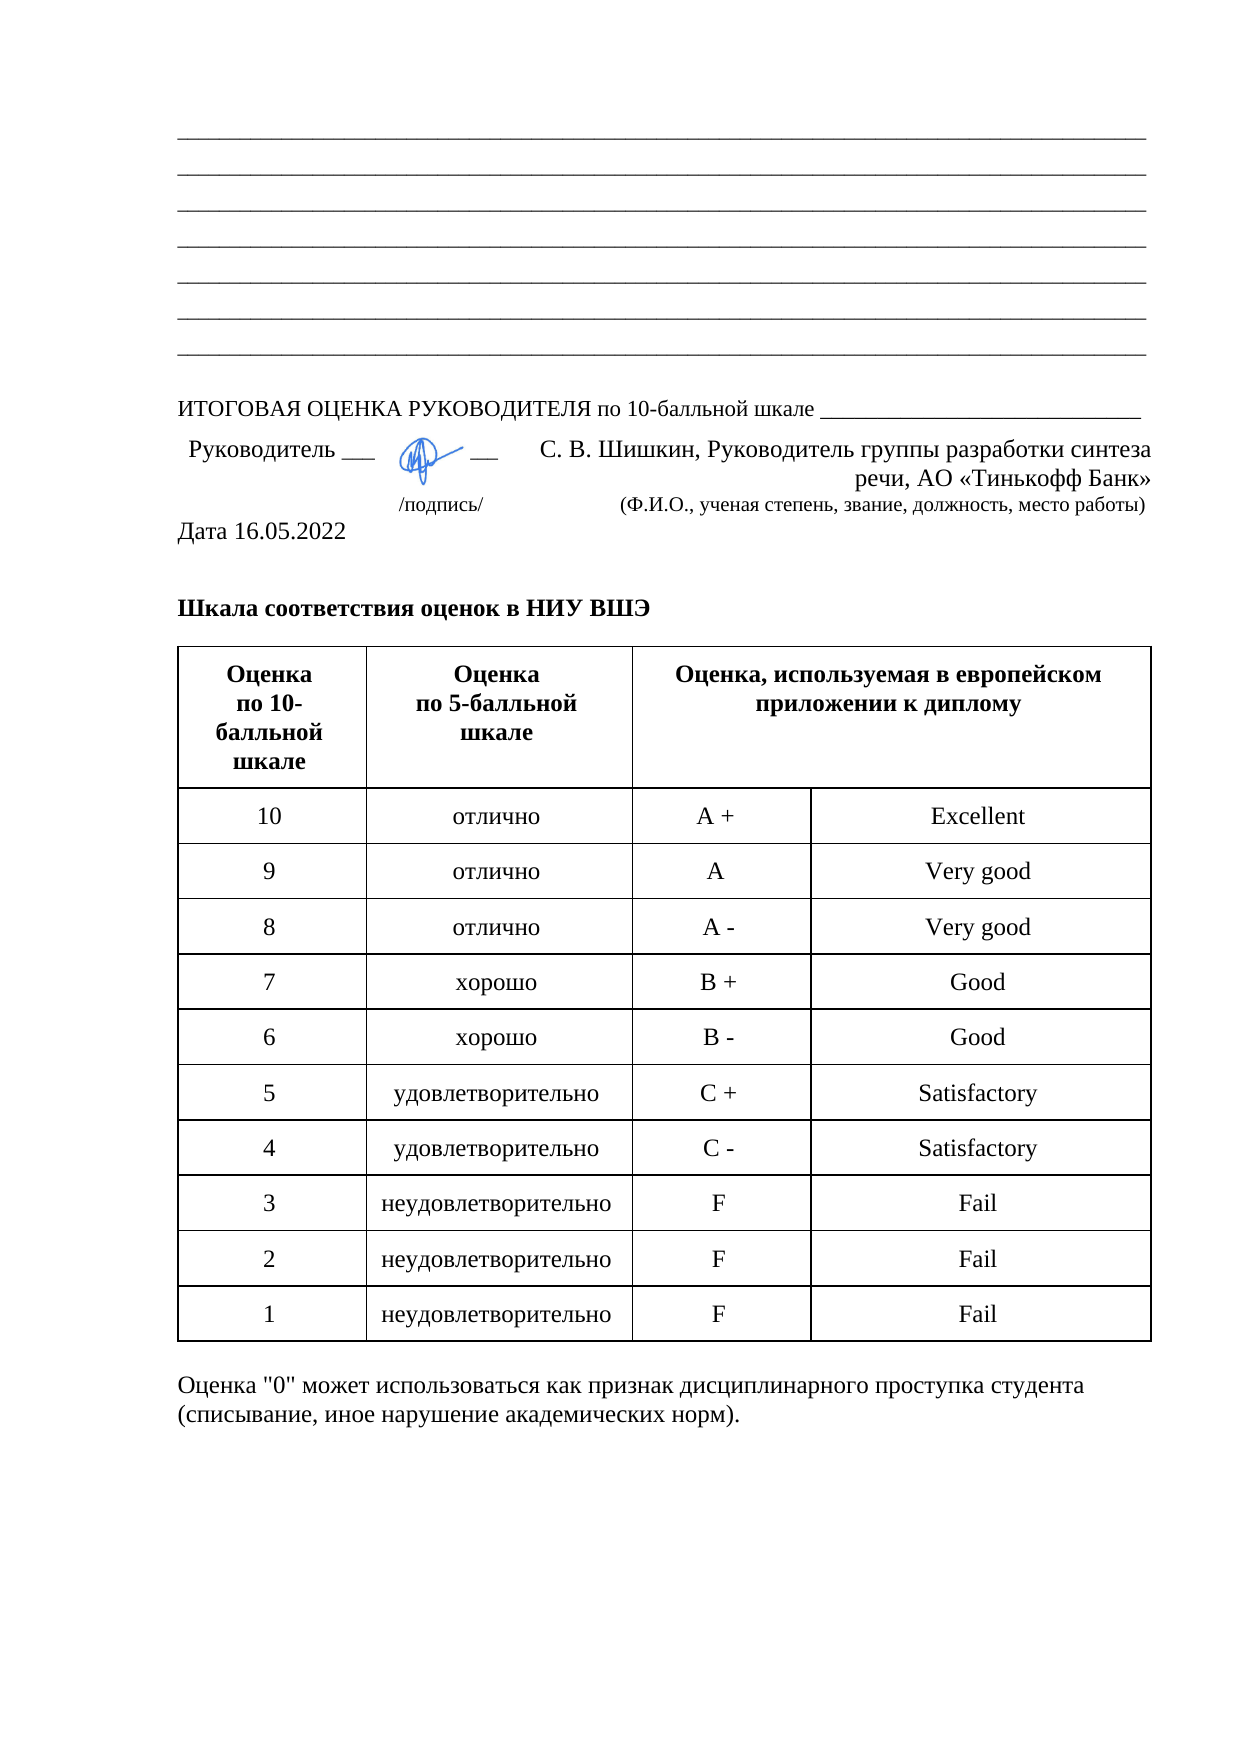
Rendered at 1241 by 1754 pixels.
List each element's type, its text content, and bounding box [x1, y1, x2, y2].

table_cell Very good [812, 899, 1150, 953]
table_cell хорошо [367, 1010, 632, 1064]
table_cell C - [633, 1121, 810, 1174]
table_cell хорошо [367, 955, 632, 1008]
table_cell 1 [179, 1287, 366, 1340]
table_cell A [633, 844, 810, 898]
table_cell F [633, 1231, 810, 1285]
table_cell B - [633, 1010, 810, 1064]
table_cell 5 [179, 1065, 366, 1119]
table_cell отлично [367, 844, 632, 898]
picture [375, 434, 470, 486]
table_cell неудовлетворительно [367, 1176, 632, 1229]
table_header Оценка по 5-балльной шкале [367, 647, 632, 787]
table_cell F [633, 1176, 810, 1229]
text ИТОГОВАЯ ОЦЕНКА РУКОВОДИТЕЛЯ по 10-балльной шкале ____________________________ [177, 395, 1152, 422]
table_cell отлично [367, 899, 632, 953]
text /подпись/ (Ф.И.О., ученая степень, звание, должность, место работы) [177, 492, 1152, 516]
table_cell Excellent [812, 789, 1150, 842]
table_cell удовлетворительно [367, 1121, 632, 1174]
table_cell A - [633, 899, 810, 953]
table_cell отлично [367, 789, 632, 842]
table_cell 7 [179, 955, 366, 1008]
table_cell 6 [179, 1010, 366, 1064]
table_cell удовлетворительно [367, 1065, 632, 1119]
table_cell неудовлетворительно [367, 1287, 632, 1340]
table_cell F [633, 1287, 810, 1340]
text Шкала соответствия оценок в НИУ ВШЭ [177, 593, 1152, 621]
table_cell 9 [179, 844, 366, 898]
text Руководитель _______________ С. В. Шишкин, Руководитель группы разработки синтеза речи, АО «Тинькофф Банк» [177, 434, 1152, 492]
table_header Оценка по 10-балльной шкале [179, 647, 366, 787]
table_header Оценка, используемая в европейском приложении к диплому [633, 647, 1150, 787]
table_cell 2 [179, 1231, 366, 1285]
table_cell 8 [179, 899, 366, 953]
table_cell Fail [812, 1231, 1150, 1285]
table_cell Fail [812, 1176, 1150, 1229]
table_cell 10 [179, 789, 366, 842]
table_cell Good [812, 955, 1150, 1008]
table_cell 4 [179, 1121, 366, 1174]
table_cell Fail [812, 1287, 1150, 1340]
table_cell Satisfactory [812, 1121, 1150, 1174]
table_cell B + [633, 955, 810, 1008]
table_cell Very good [812, 844, 1150, 898]
table_cell C + [633, 1065, 810, 1119]
table_cell Good [812, 1010, 1150, 1064]
table_cell 3 [179, 1176, 366, 1229]
text Оценка "0" может использоваться как признак дисциплинарного проступка студента (списывание, иное нарушение академических норм). [177, 1371, 1152, 1428]
table_cell Satisfactory [812, 1065, 1150, 1119]
table_cell неудовлетворительно [367, 1231, 632, 1285]
text Дата 16.05.2022 [177, 516, 1152, 544]
text ___________________________________________________________________________________________________________________________________________________________________________________________________________________________________________________________________________________________________________________________________________________________________________________________________________________________________________________________________________________________________________________________________________________________________________________________________________________________________________________________________________ [177, 118, 1152, 358]
table_cell A + [633, 789, 810, 842]
